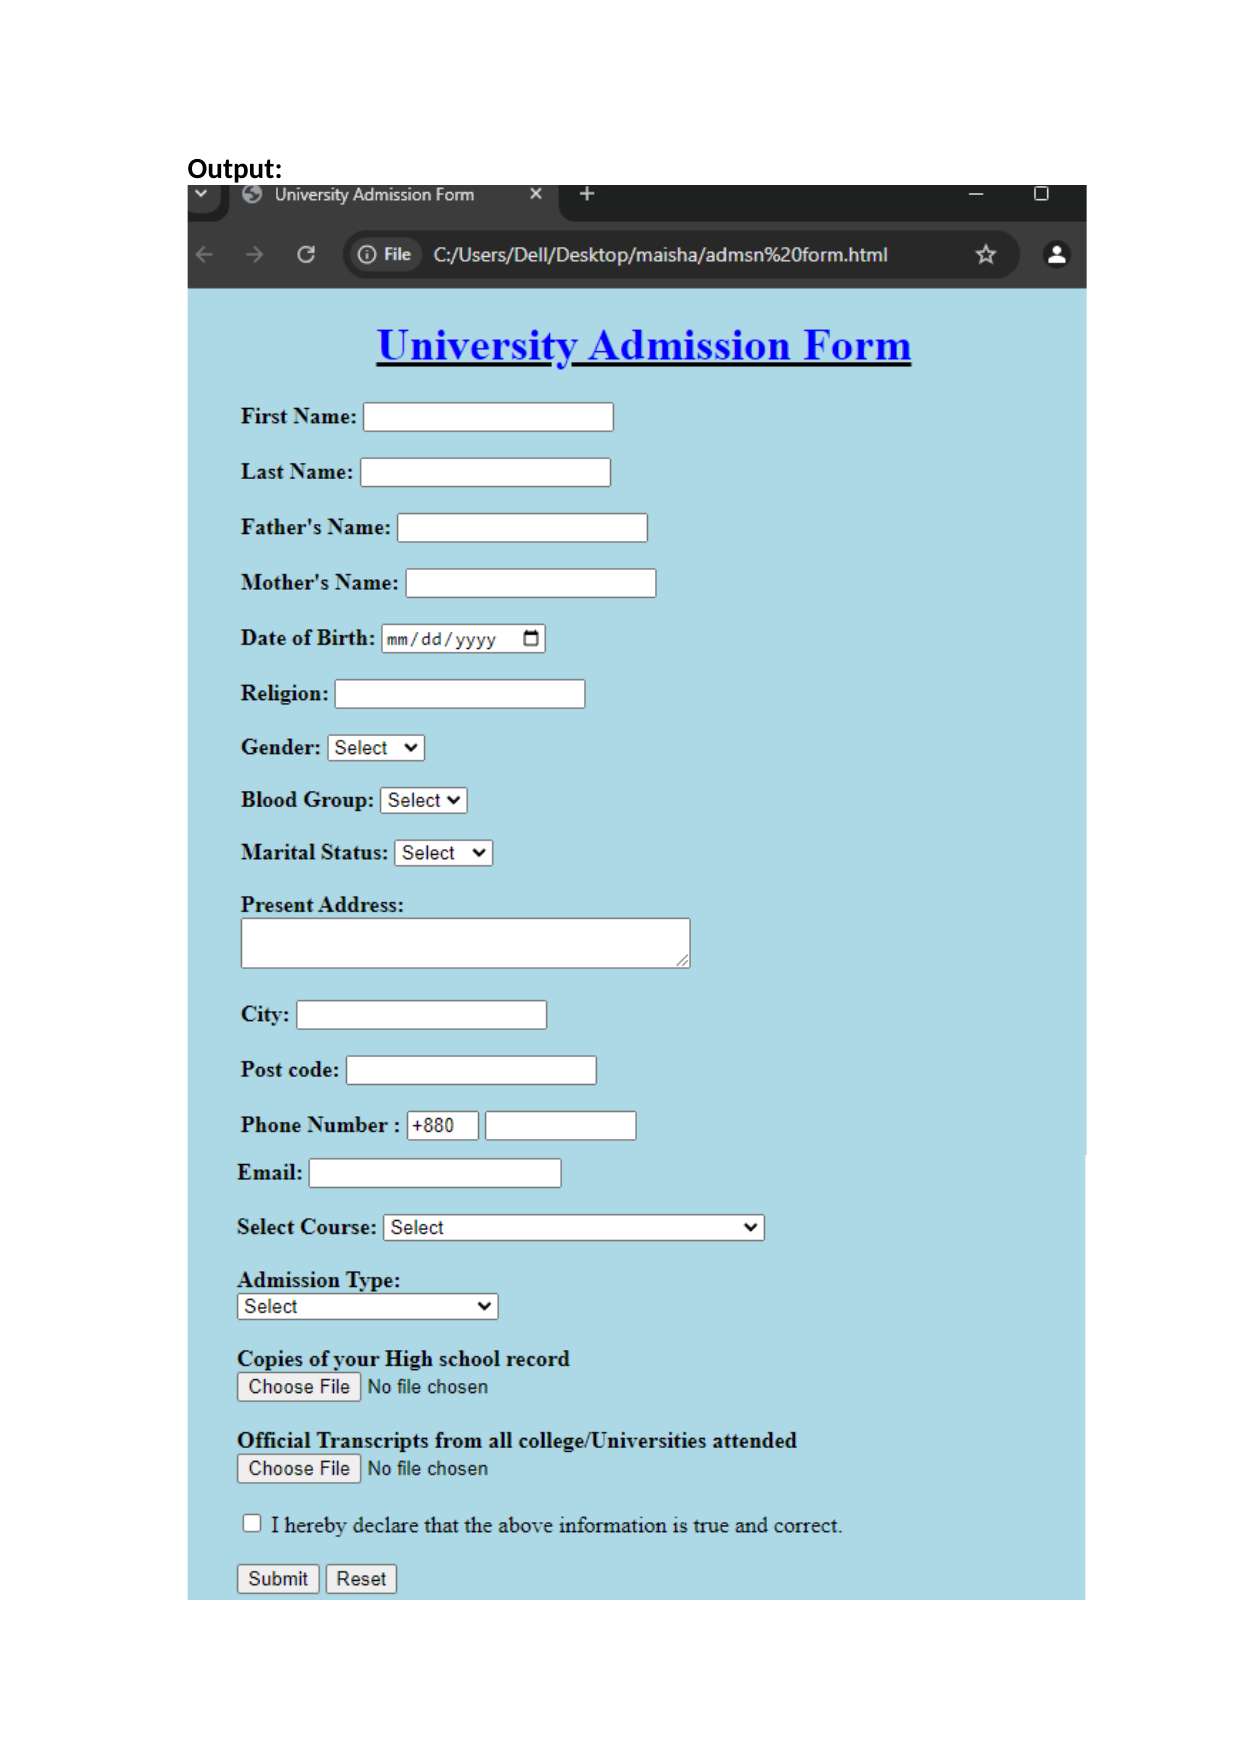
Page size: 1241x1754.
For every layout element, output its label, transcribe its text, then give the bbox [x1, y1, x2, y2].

text Output: [187, 150, 1053, 185]
picture [187, 185, 1087, 1600]
